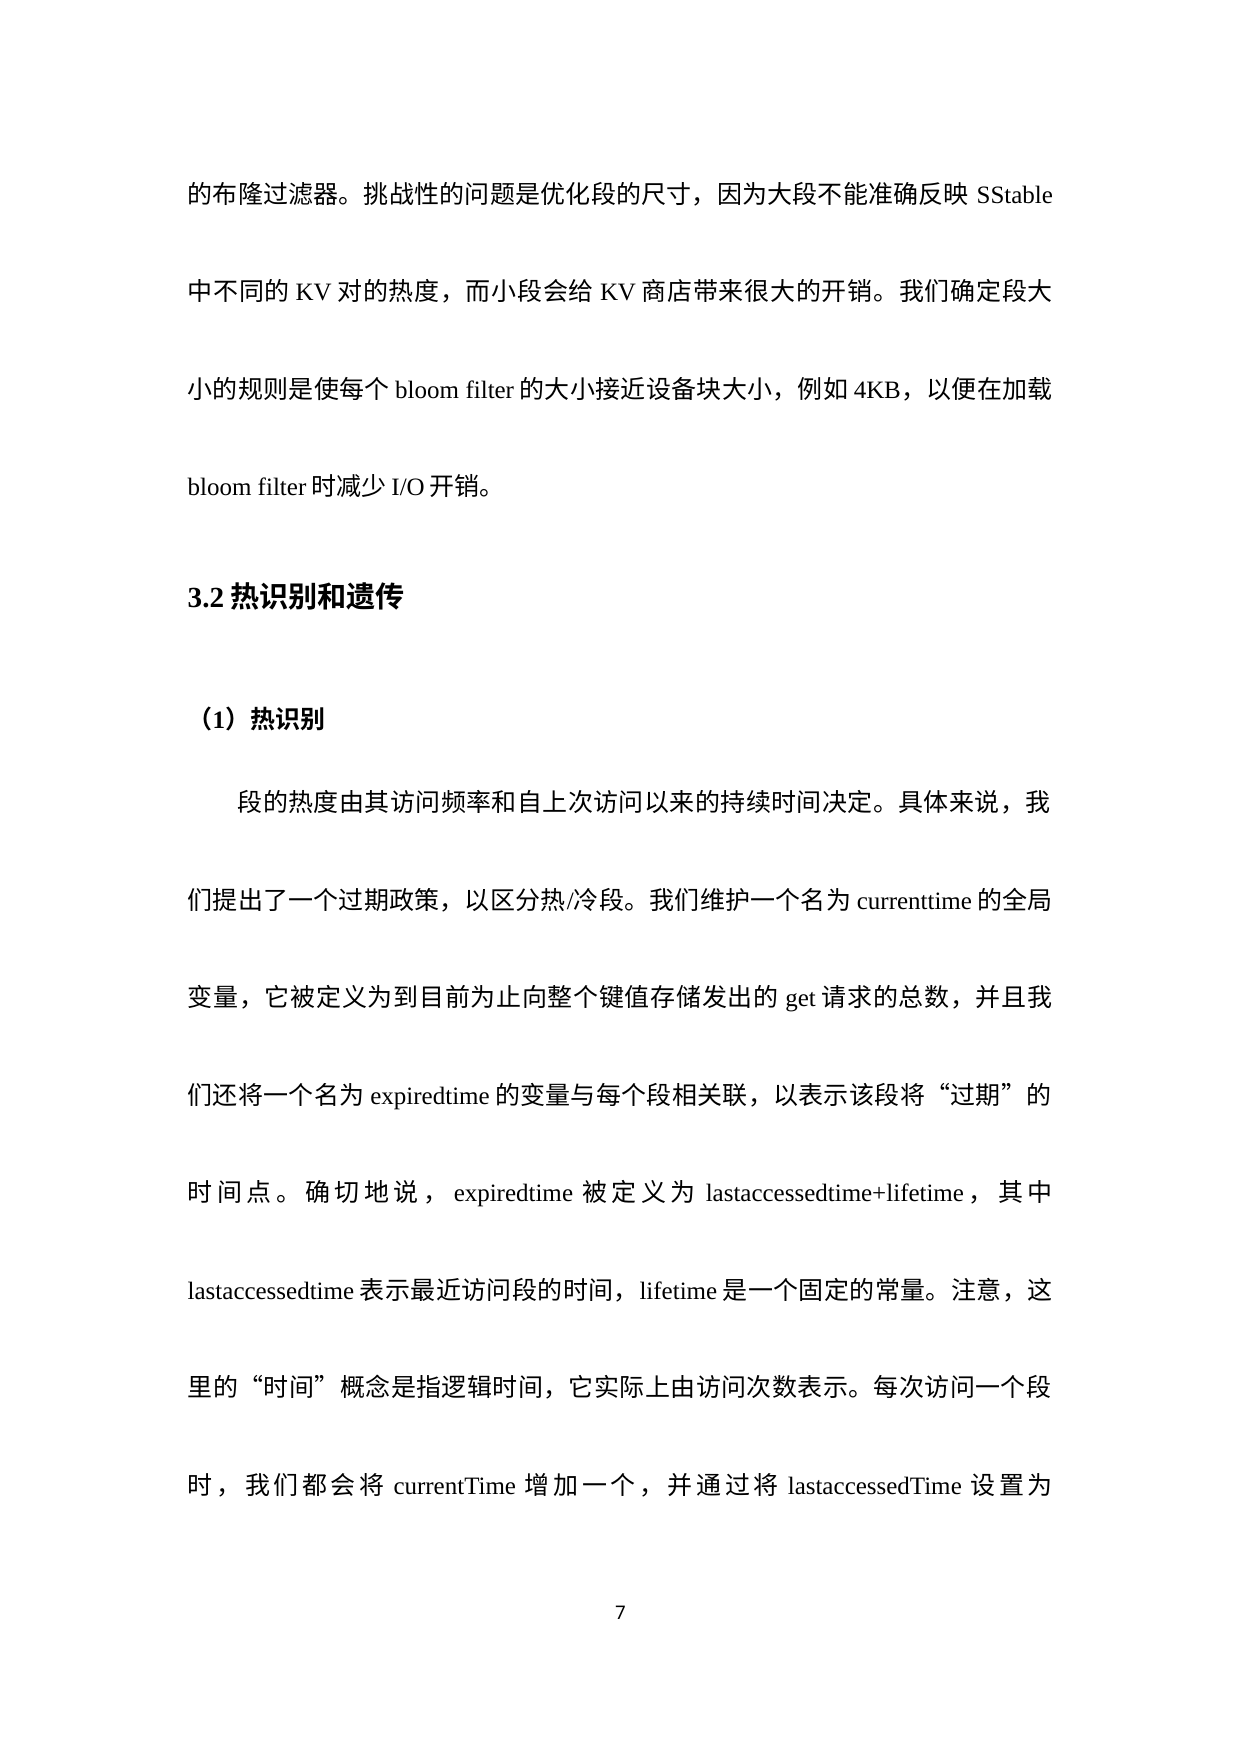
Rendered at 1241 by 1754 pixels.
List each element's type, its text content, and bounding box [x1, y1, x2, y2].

text （1）热识别 [187, 685, 1053, 750]
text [187, 160, 1053, 517]
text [187, 768, 1053, 1516]
subtitle 3.2热识别和遗传 [187, 562, 1053, 627]
